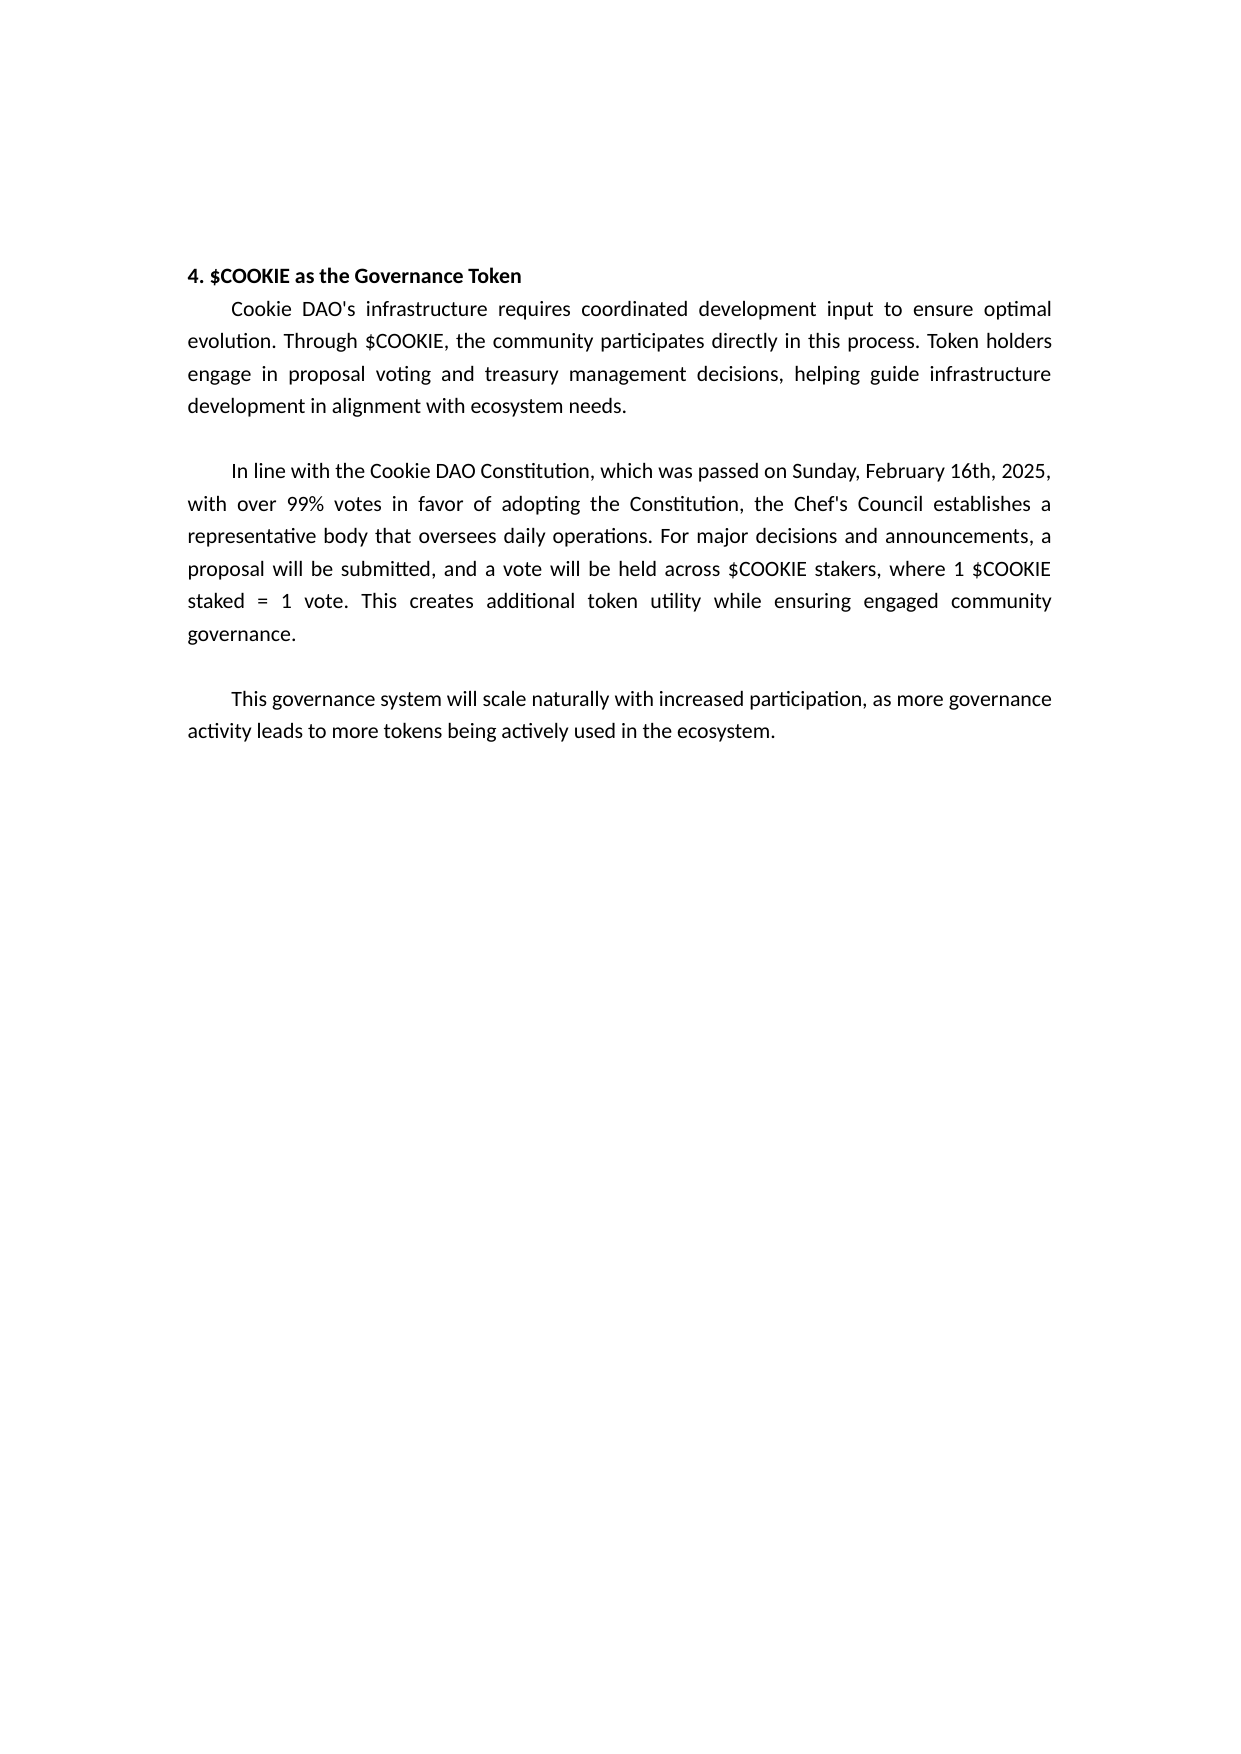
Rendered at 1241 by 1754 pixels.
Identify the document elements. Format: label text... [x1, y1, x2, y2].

text 4. $COOKIE as the Governance Token [187, 259, 1053, 292]
text This governance system will scale naturally with increased participation, as more governance activity leads to more tokens being actively used in the ecosystem. [187, 682, 1053, 747]
text Cookie DAO's infrastructure requires coordinated development input to ensure optimal evolution. Through $COOKIE, the community participates directly in this process. Token holders engage in proposal voting and treasury management decisions, helping guide infrastructure development in alignment with ecosystem needs. [187, 292, 1053, 422]
text In line with the Cookie DAO Constitution, which was passed on Sunday, February 16th, 2025, with over 99% votes in favor of adopting the Constitution, the Chef's Council establishes a representative body that oversees daily operations. For major decisions and announcements, a proposal will be submitted, and a vote will be held across $COOKIE stakers, where 1 $COOKIE staked = 1 vote. This creates additional token utility while ensuring engaged community governance. [187, 454, 1053, 649]
